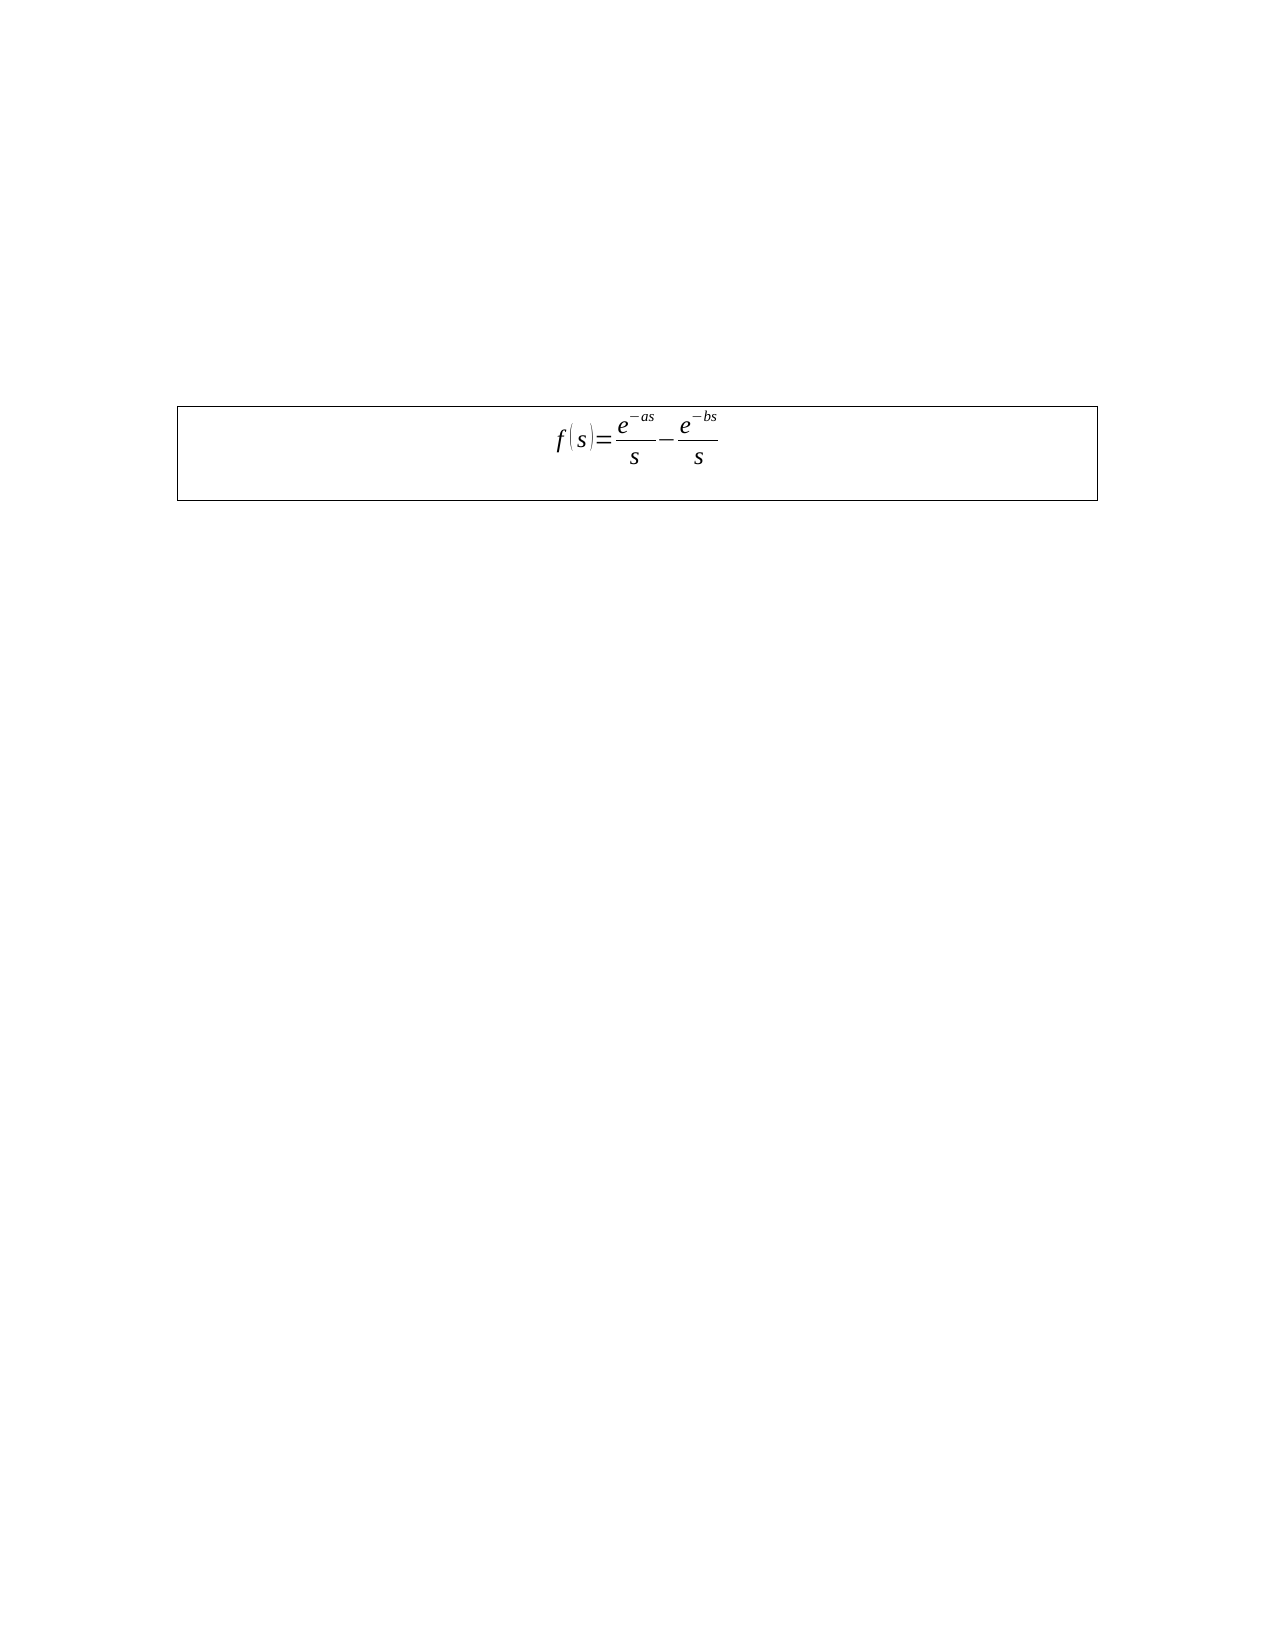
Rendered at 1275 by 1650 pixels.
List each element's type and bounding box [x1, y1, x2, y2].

table_cell [178, 407, 1097, 500]
